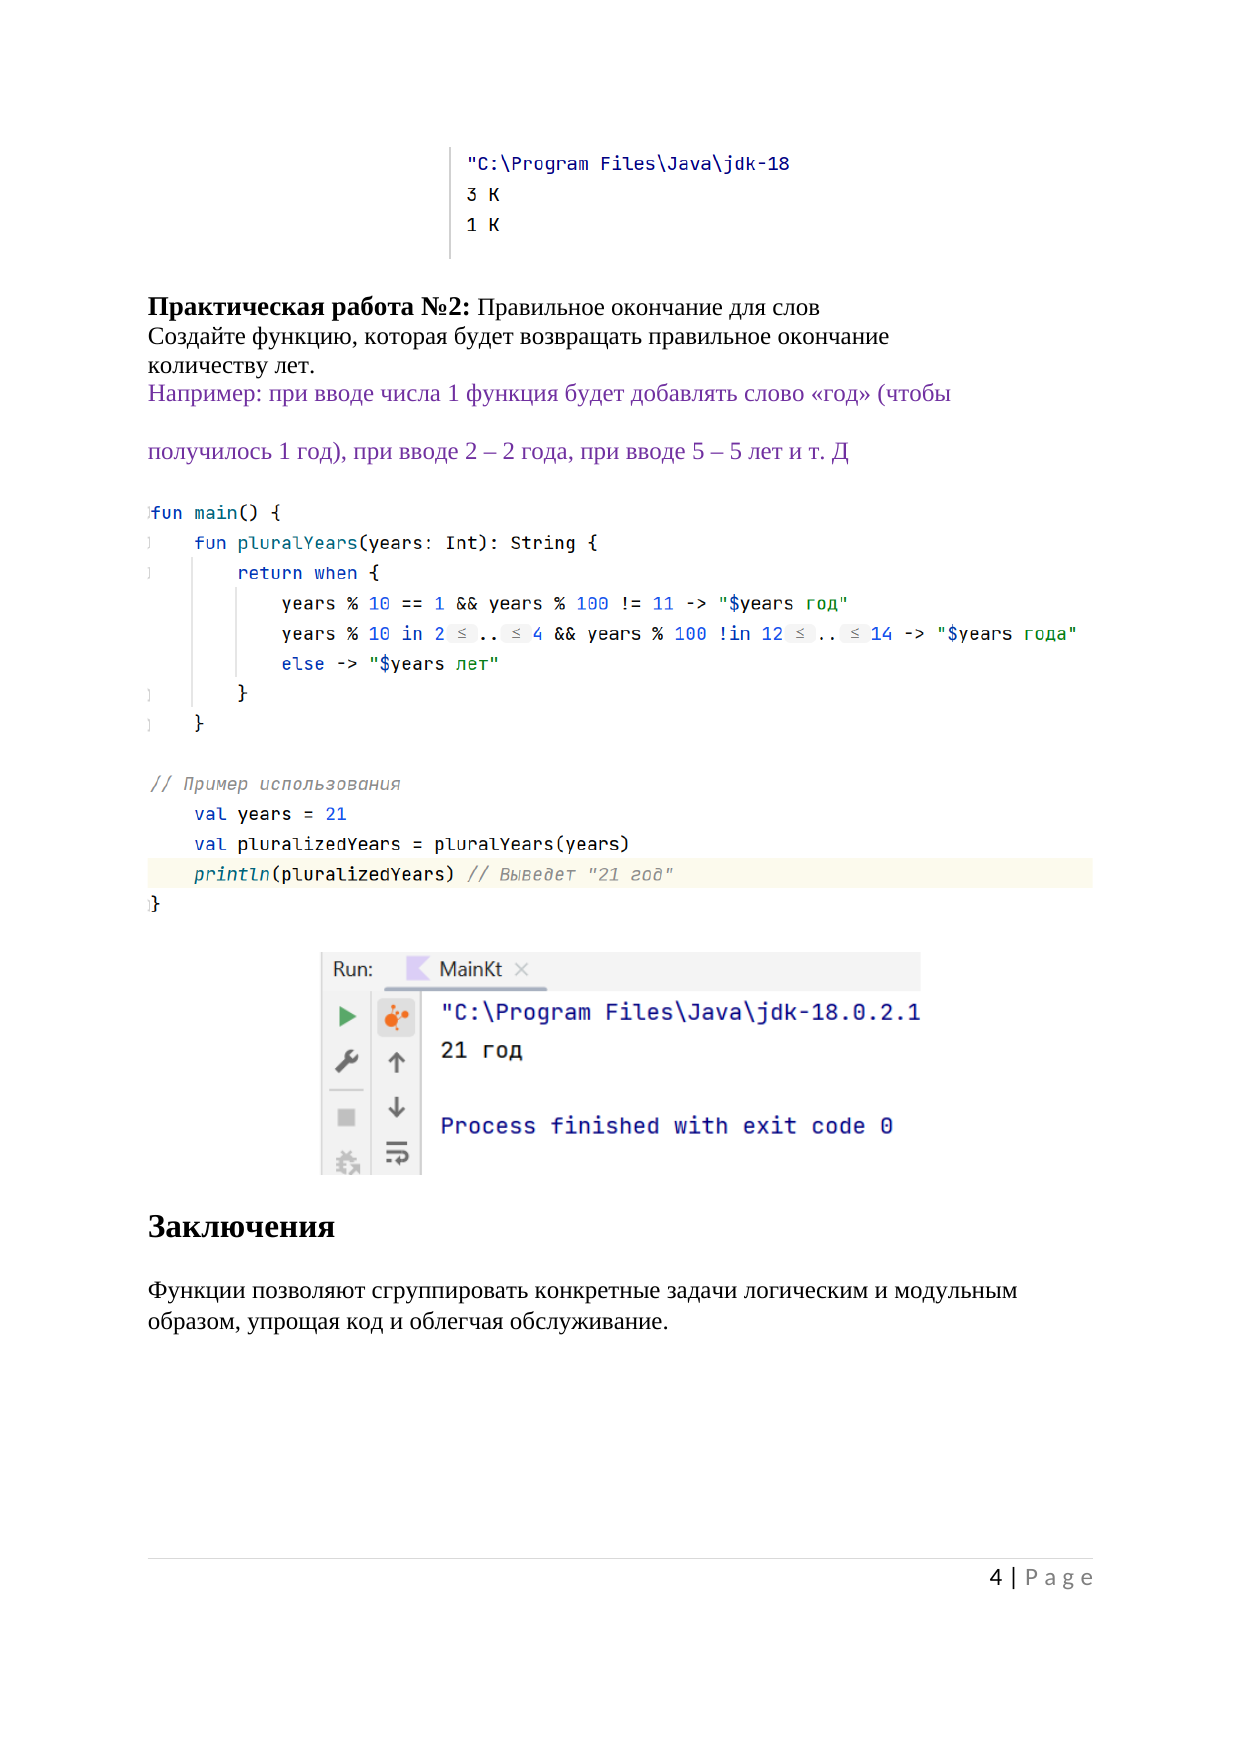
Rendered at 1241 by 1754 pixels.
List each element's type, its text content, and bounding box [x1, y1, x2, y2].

text Создайте функцию, которая будет возвращать правильное окончание [148, 321, 1093, 350]
text Практическая работа №2: Правильное окончание для слов [148, 290, 1093, 321]
picture [319, 952, 921, 1175]
text Например: при вводе числа 1 функция будет добавлять слово «год» (чтобы [148, 378, 1093, 407]
picture [449, 147, 792, 259]
picture [147, 496, 1093, 922]
subtitle Заключения [148, 1206, 1093, 1244]
text получилось 1 год), при вводе 2 – 2 года, при вводе 5 – 5 лет и т. Д [148, 436, 1093, 465]
text Функции позволяют сгруппировать конкретные задачи логическим и модульным образом, упрощая код и облегчая обслуживание. [148, 1276, 1093, 1335]
text количеству лет. [148, 350, 1093, 378]
